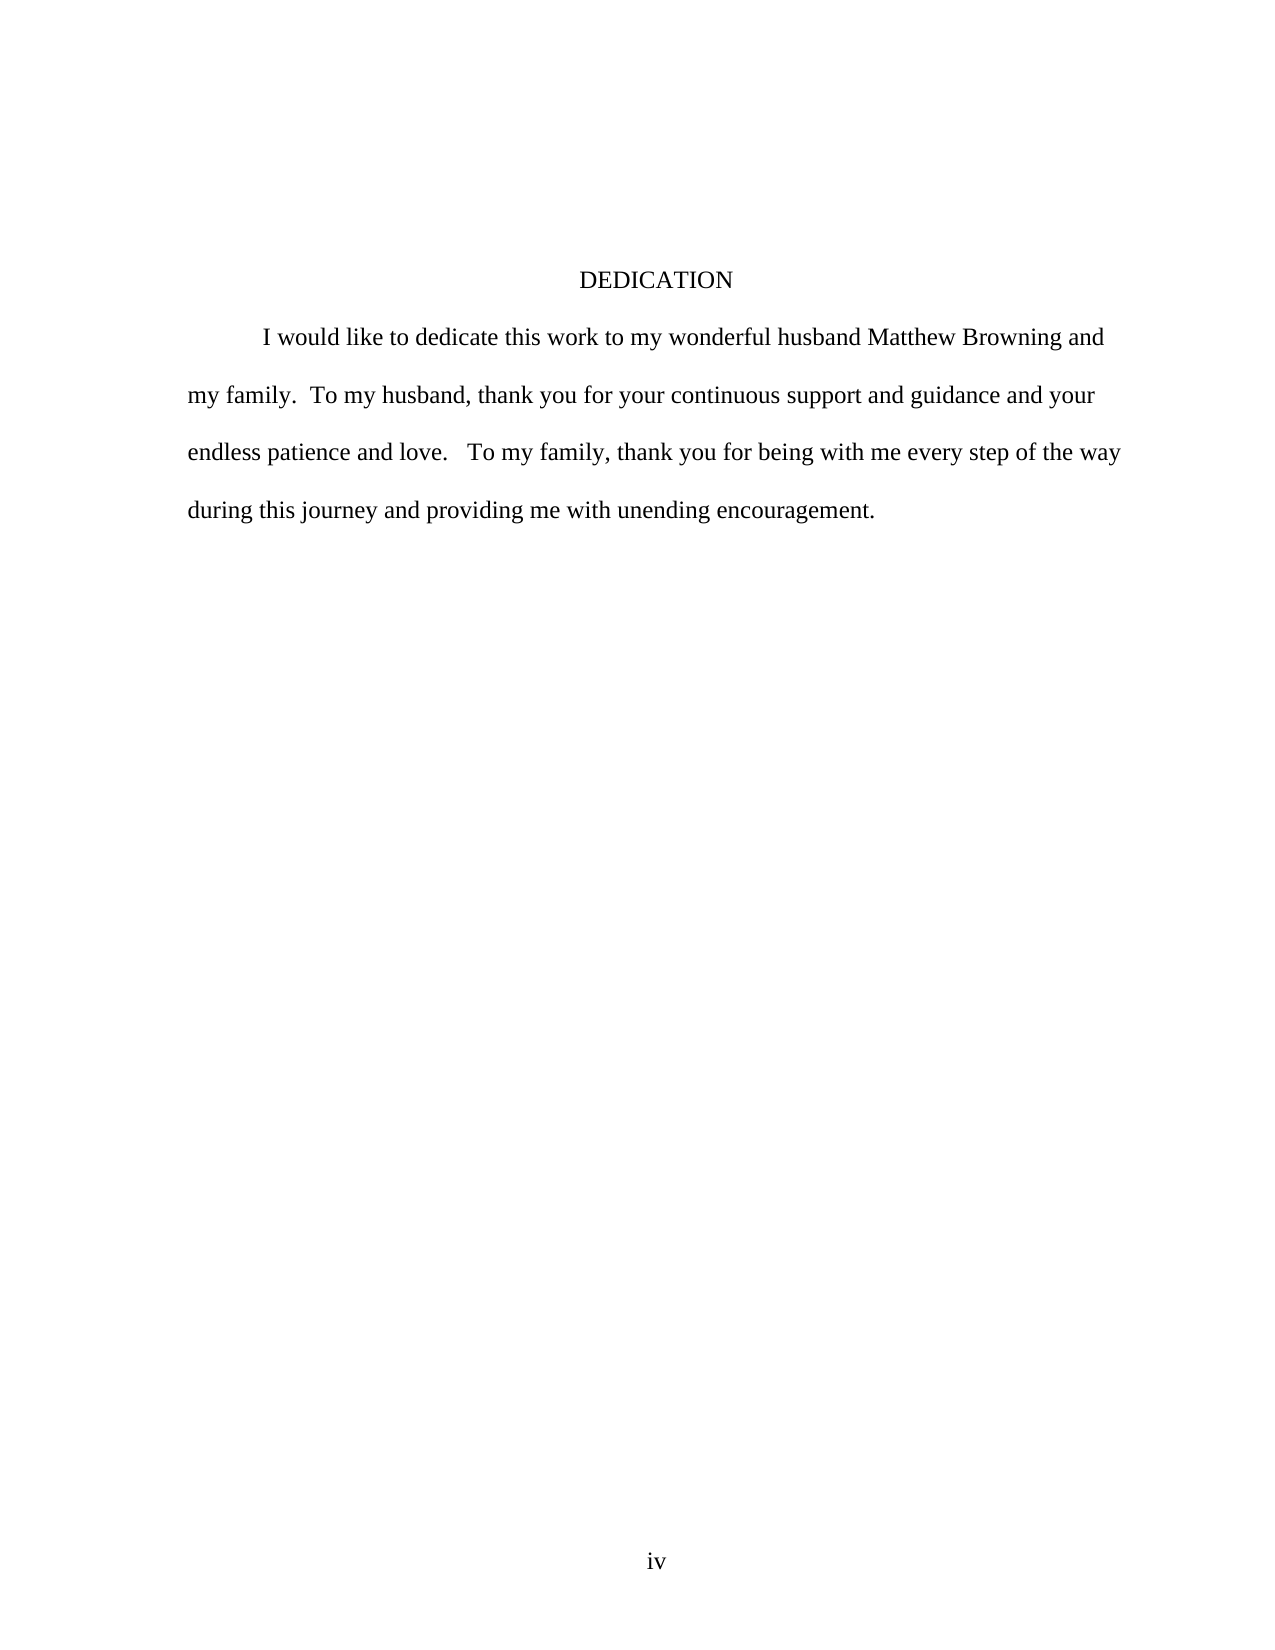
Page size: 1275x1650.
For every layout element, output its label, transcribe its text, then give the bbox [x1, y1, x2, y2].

text DEDICATION [187, 265, 1125, 294]
text I would like to dedicate this work to my wonderful husband Matthew Browning and my family. To my husband, thank you for your continuous support and guidance and your endless patience and love. To my family, thank you for being with me every step of the way during this journey and providing me with unending encouragement. [187, 322, 1125, 524]
